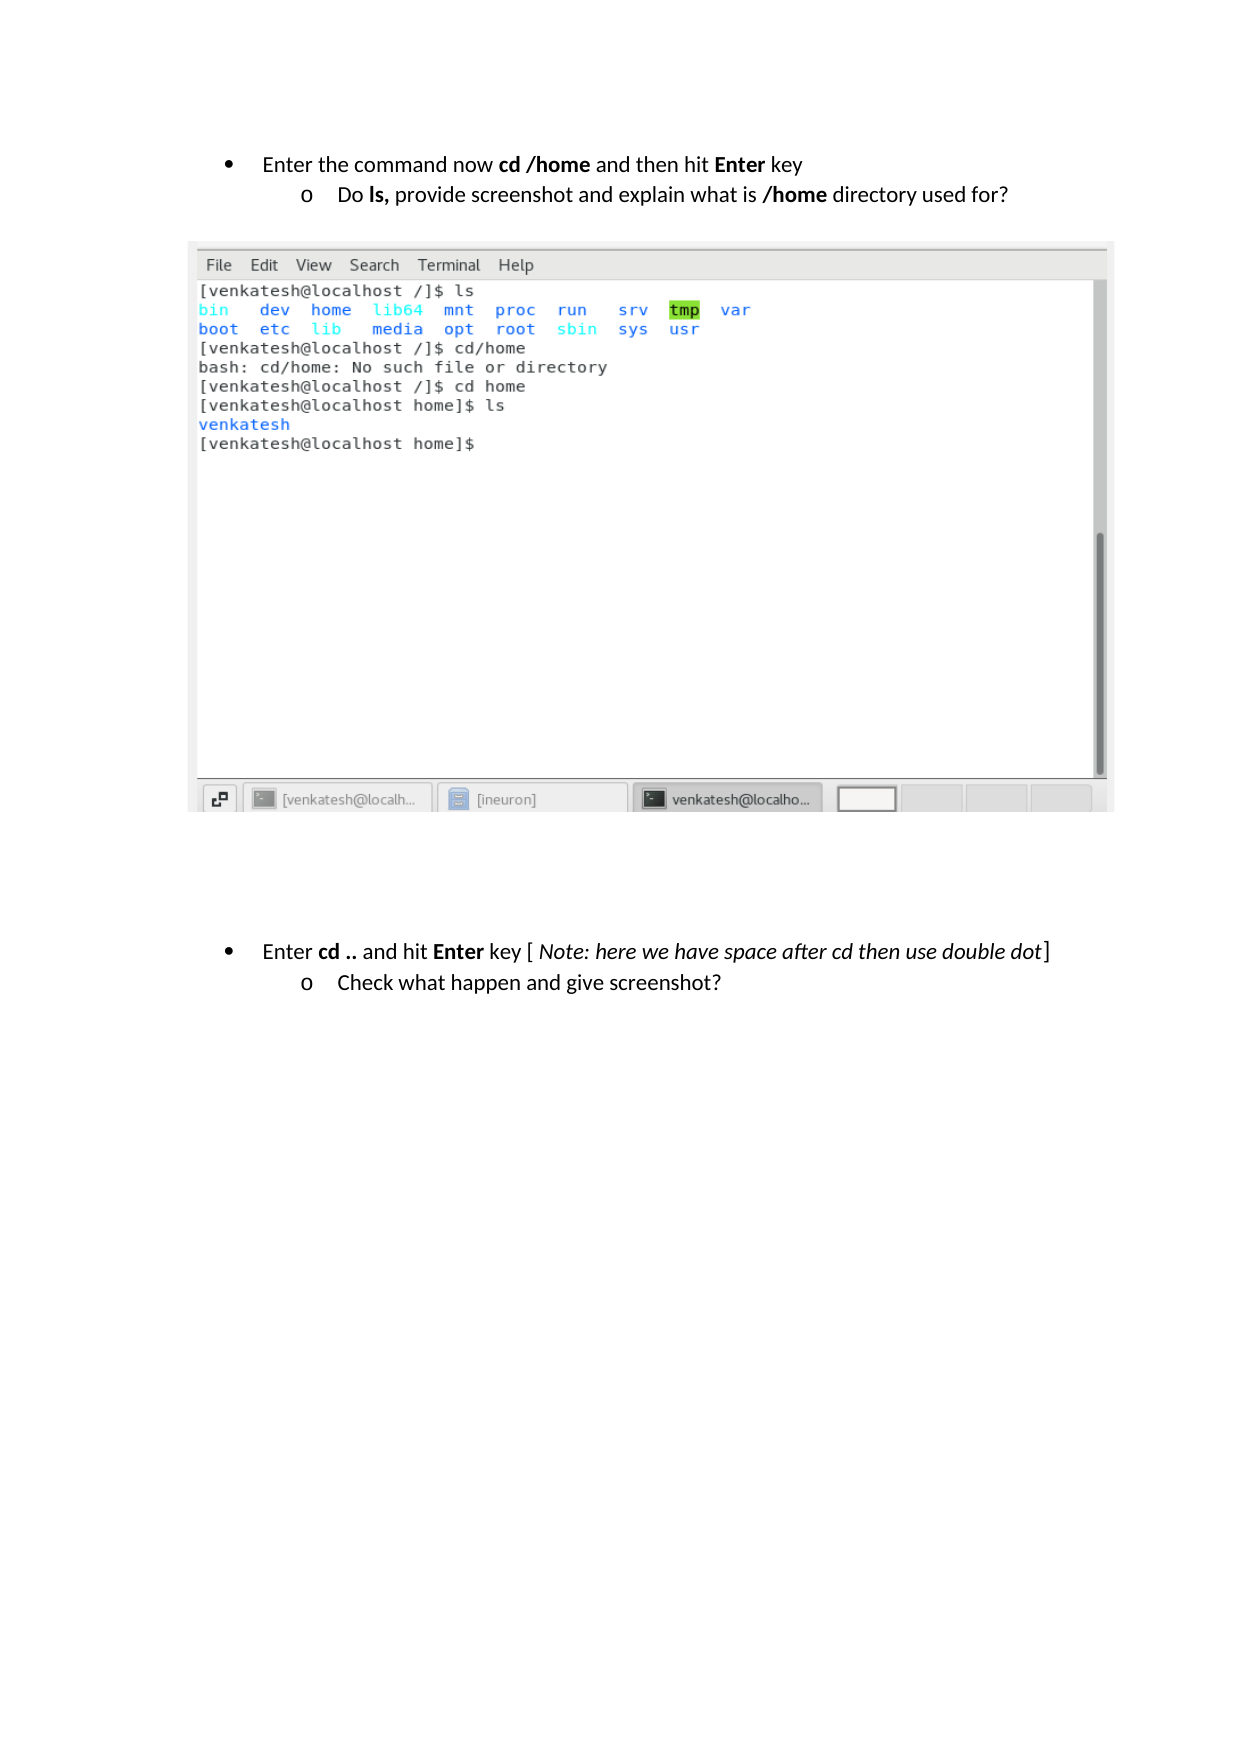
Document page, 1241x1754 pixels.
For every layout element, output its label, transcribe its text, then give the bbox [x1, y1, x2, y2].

list Enter cd .. and hit Enter key [ Note: here we have space after cd then use double dot] [225, 935, 1053, 965]
list Do ls, provide screenshot and explain what is /home directory used for? [300, 180, 1053, 209]
list Check what happen and give screenshot? [300, 968, 1053, 997]
picture [187, 241, 1115, 812]
list Enter the command now cd /home and then hit Enter key [225, 150, 1053, 178]
